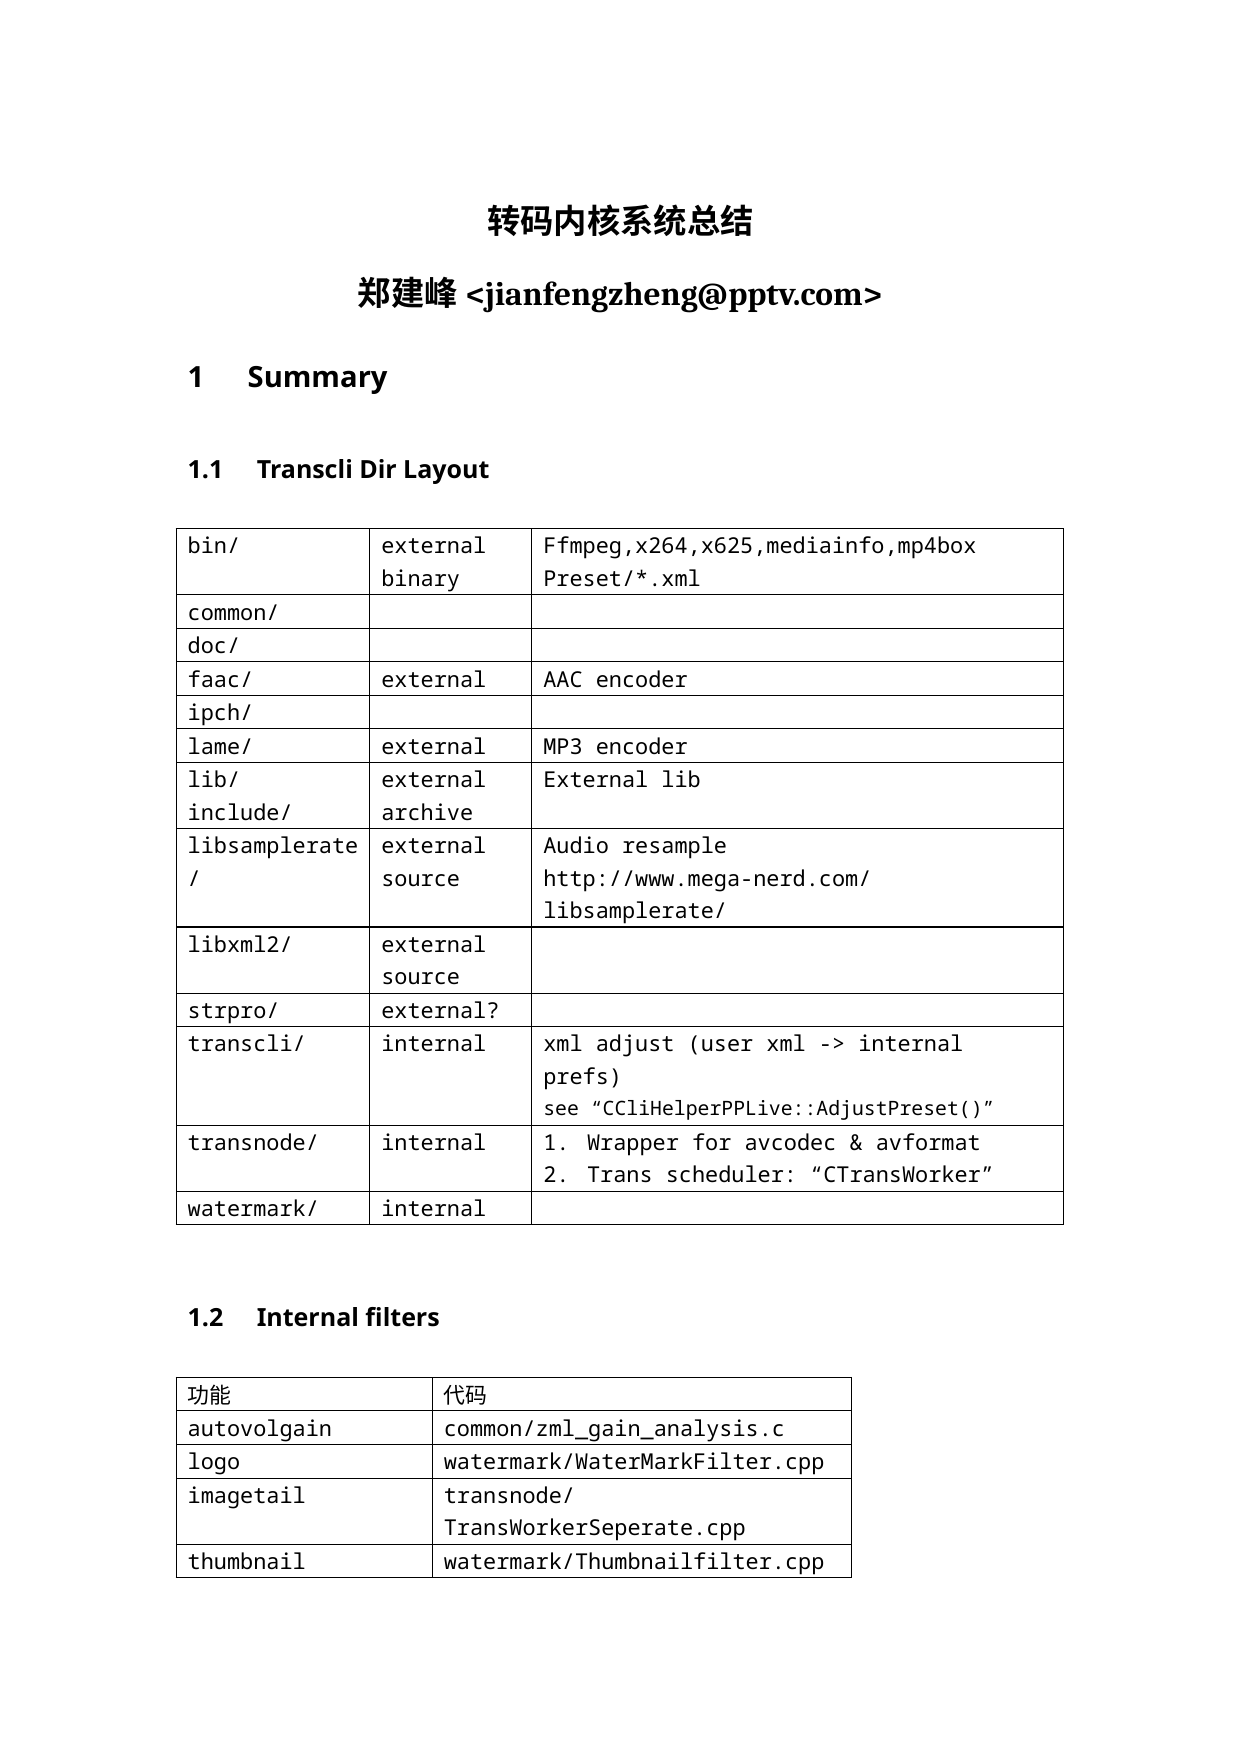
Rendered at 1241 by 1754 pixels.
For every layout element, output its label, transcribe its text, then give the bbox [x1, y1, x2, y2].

table_cell internal [370, 1126, 531, 1191]
subtitle 郑建峰 <jianfengzheng@pptv.com> [187, 258, 1053, 323]
table_cell common/ [177, 595, 369, 628]
table_cell external source [370, 829, 531, 926]
table_cell libxml2/ [177, 928, 369, 992]
table_cell libsamplerate/ [177, 829, 369, 926]
table_cell [532, 928, 1063, 992]
table_cell xml adjust (user xml -> internal prefs) see “CCliHelperPPLive::AdjustPreset()” [532, 1027, 1063, 1124]
table_cell external archive [370, 763, 531, 828]
table_cell transnode/TransWorkerSeperate.cpp [433, 1479, 851, 1543]
subtitle Summary [187, 344, 1053, 409]
table_cell AAC encoder [532, 662, 1063, 695]
table_header Ffmpeg,x264,x625,mediainfo,mp4box Preset/*.xml [532, 529, 1063, 594]
table_cell transcli/ [177, 1027, 369, 1124]
title 转码内核系统总结 [187, 187, 1053, 252]
table_cell imagetail [177, 1479, 432, 1543]
table_cell [532, 696, 1063, 728]
table_cell strpro/ [177, 994, 369, 1026]
table_cell logo [177, 1445, 432, 1477]
table_cell [370, 629, 531, 661]
table_cell ipch/ [177, 696, 369, 728]
subtitle Transcli Dir Layout [187, 436, 1053, 501]
table_cell internal [370, 1027, 531, 1124]
table_header bin/ [177, 529, 369, 594]
table_cell common/zml_gain_analysis.c [433, 1411, 851, 1444]
table_cell external? [370, 994, 531, 1026]
table_cell [532, 629, 1063, 661]
table_cell faac/ [177, 662, 369, 695]
table_cell transnode/ [177, 1126, 369, 1191]
table_cell Wrapper for avcodec & avformat Trans scheduler: “CTransWorker” [532, 1126, 1063, 1191]
table_cell [532, 1192, 1063, 1224]
table_cell watermark/ [177, 1192, 369, 1224]
table_cell autovolgain [177, 1411, 432, 1444]
table_header 功能 [177, 1378, 432, 1410]
table_cell internal [370, 1192, 531, 1224]
table_cell [370, 696, 531, 728]
table_cell watermark/Thumbnailfilter.cpp [433, 1545, 851, 1577]
table_cell [532, 595, 1063, 628]
table_cell external [370, 662, 531, 695]
table_cell MP3 encoder [532, 729, 1063, 762]
table_cell [370, 595, 531, 628]
table_cell lame/ [177, 729, 369, 762]
subtitle Internal filters [187, 1285, 1053, 1350]
table_cell lib/ include/ [177, 763, 369, 828]
table_cell external [370, 729, 531, 762]
table_cell Audio resample http://www.mega-nerd.com/libsamplerate/ [532, 829, 1063, 926]
table_cell watermark/WaterMarkFilter.cpp [433, 1445, 851, 1477]
table_header external binary [370, 529, 531, 594]
table_cell doc/ [177, 629, 369, 661]
table_cell [532, 994, 1063, 1026]
table_cell external source [370, 928, 531, 992]
table_cell thumbnail [177, 1545, 432, 1577]
table_cell External lib [532, 763, 1063, 828]
table_header 代码 [433, 1378, 851, 1410]
